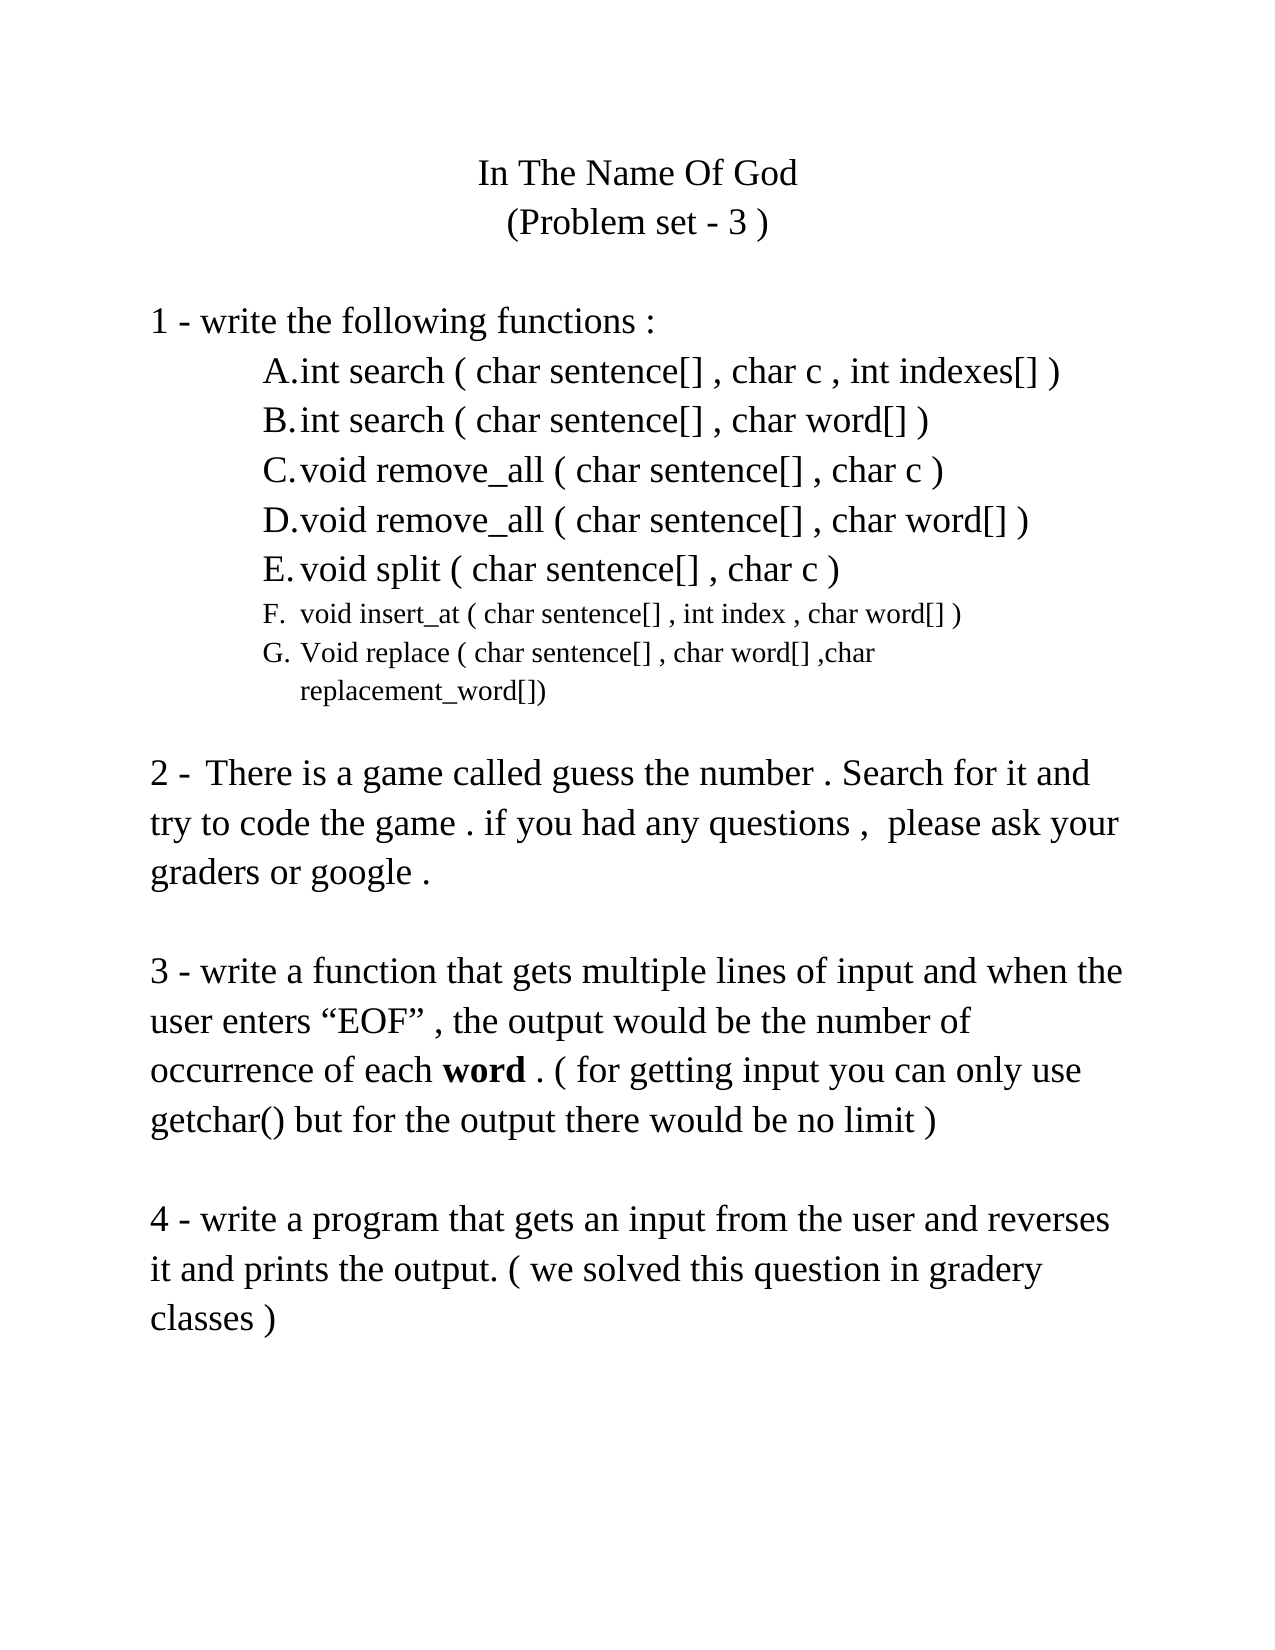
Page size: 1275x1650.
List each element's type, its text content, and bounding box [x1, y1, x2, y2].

text (Problem set - 3 ) [150, 199, 1125, 243]
text 3 - write a function that gets multiple lines of input and when the user enters “EOF” , the output would be the number of occurrence of each word . ( for getting input you can only use getchar() but for the output there would be no limit ) [150, 949, 1125, 1141]
list void remove_all ( char sentence[] , char c ) [262, 447, 1125, 491]
list void insert_at ( char sentence[] , int index , char word[] ) [262, 596, 1125, 630]
text 2 - There is a game called guess the number . Search for it and try to code the game . if you had any questions , please ask your graders or google . [150, 750, 1125, 893]
list int search ( char sentence[] , char word[] ) [262, 398, 1125, 441]
list void split ( char sentence[] , char c ) [262, 547, 1125, 590]
list void remove_all ( char sentence[] , char word[] ) [262, 497, 1125, 540]
list int search ( char sentence[] , char c , int indexes[] ) [262, 348, 1125, 391]
text 1 - write the following functions : [150, 299, 1125, 342]
text 4 - write a program that gets an input from the user and reverses it and prints the output. ( we solved this question in gradery classes ) [150, 1197, 1125, 1339]
text In The Name Of God [150, 150, 1125, 193]
list Void replace ( char sentence[] , char word[] ,char replacement_word[]) [262, 635, 1125, 707]
